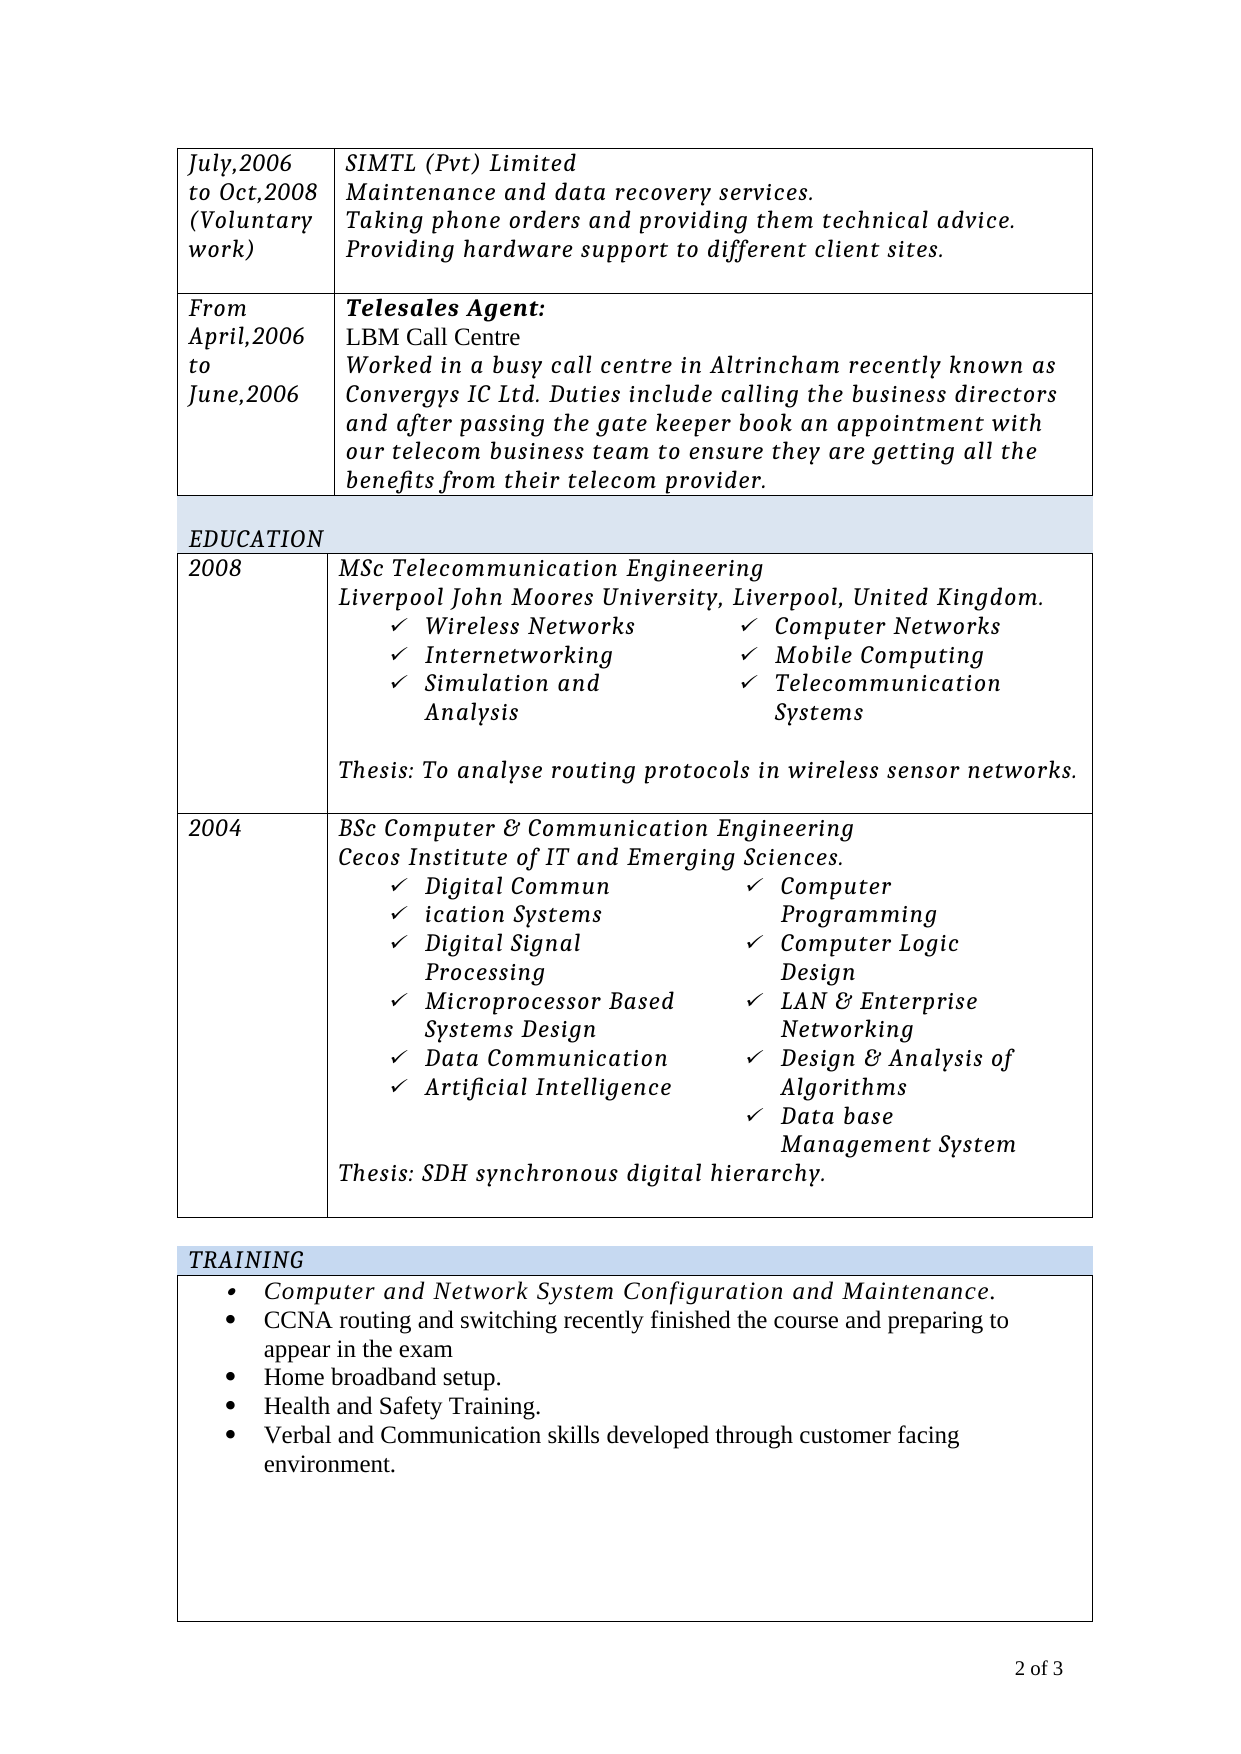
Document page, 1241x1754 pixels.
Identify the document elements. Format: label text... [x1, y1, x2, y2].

table_cell BSc Computer & Communication Engineering Cecos Institute of IT and Emerging Sciences. Thesis: SDH synchronous digital hierarchy. [328, 814, 1092, 1217]
table_cell Telesales Agent: LBM Call Centre Worked in a busy call centre in Altrincham recently known as Convergys IC Ltd. Duties include calling the business directors and after passing the gate keeper book an appointment with our telecom business team to ensure they are getting all the benefits from their telecom provider. [335, 294, 1092, 495]
table_header TRAINING [177, 1246, 1093, 1275]
table_cell MSc Telecommunication Engineering Liverpool John Moores University, Liverpool, United Kingdom. Thesis: To analyse routing protocols in wireless sensor networks. [328, 554, 1092, 813]
table_cell 2008 [178, 554, 327, 813]
table_cell From April,2006 to June,2006 [178, 294, 334, 495]
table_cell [178, 1276, 1092, 1621]
table_cell EDUCATION [177, 496, 1093, 553]
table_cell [335, 149, 1092, 292]
table_cell 2004 [178, 814, 327, 1217]
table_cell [178, 149, 334, 292]
